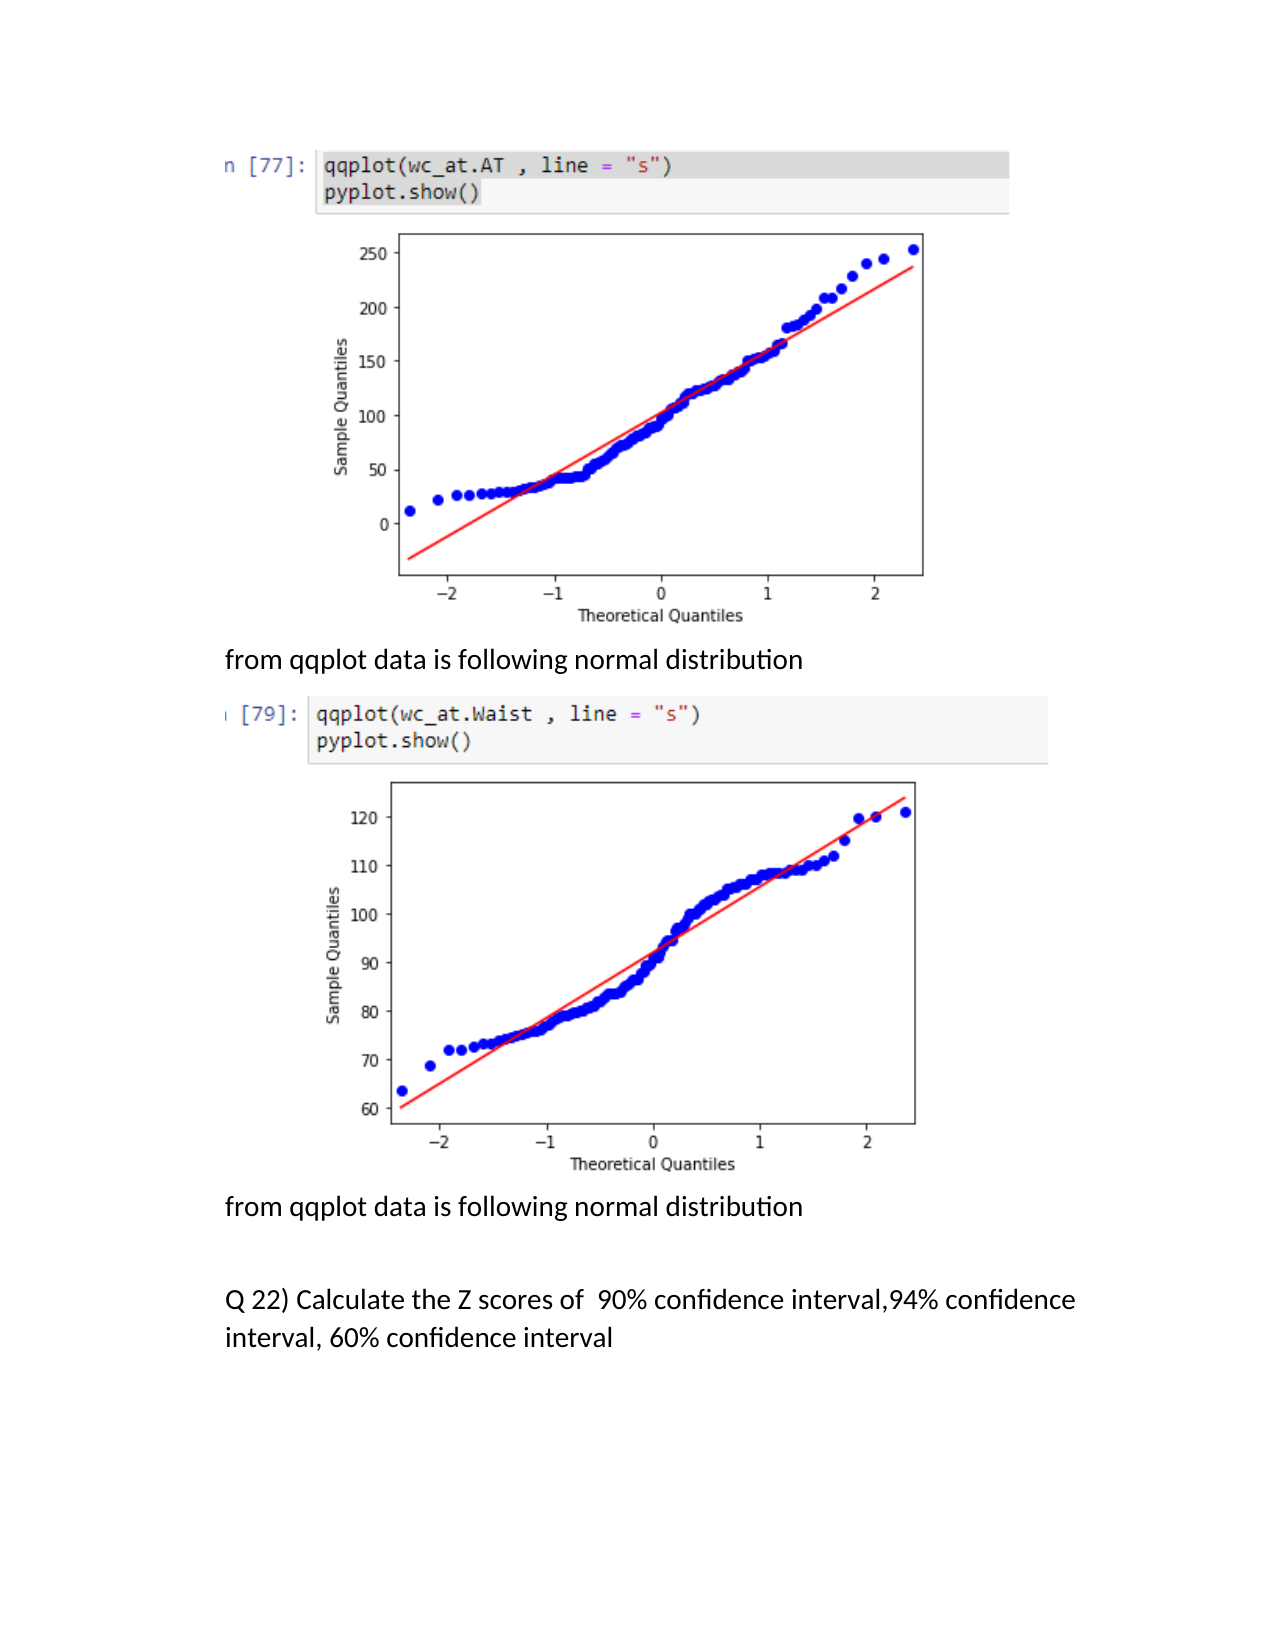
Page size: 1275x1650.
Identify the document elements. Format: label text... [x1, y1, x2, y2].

text from qqplot data is following normal distribution [225, 1188, 1125, 1223]
picture [225, 696, 1049, 1186]
text from qqplot data is following normal distribution [225, 641, 1125, 677]
picture [225, 150, 1010, 639]
text Q 22) Calculate the Z scores of 90% confidence interval,94% confidence interval, 60% confidence interval [225, 1281, 1125, 1355]
